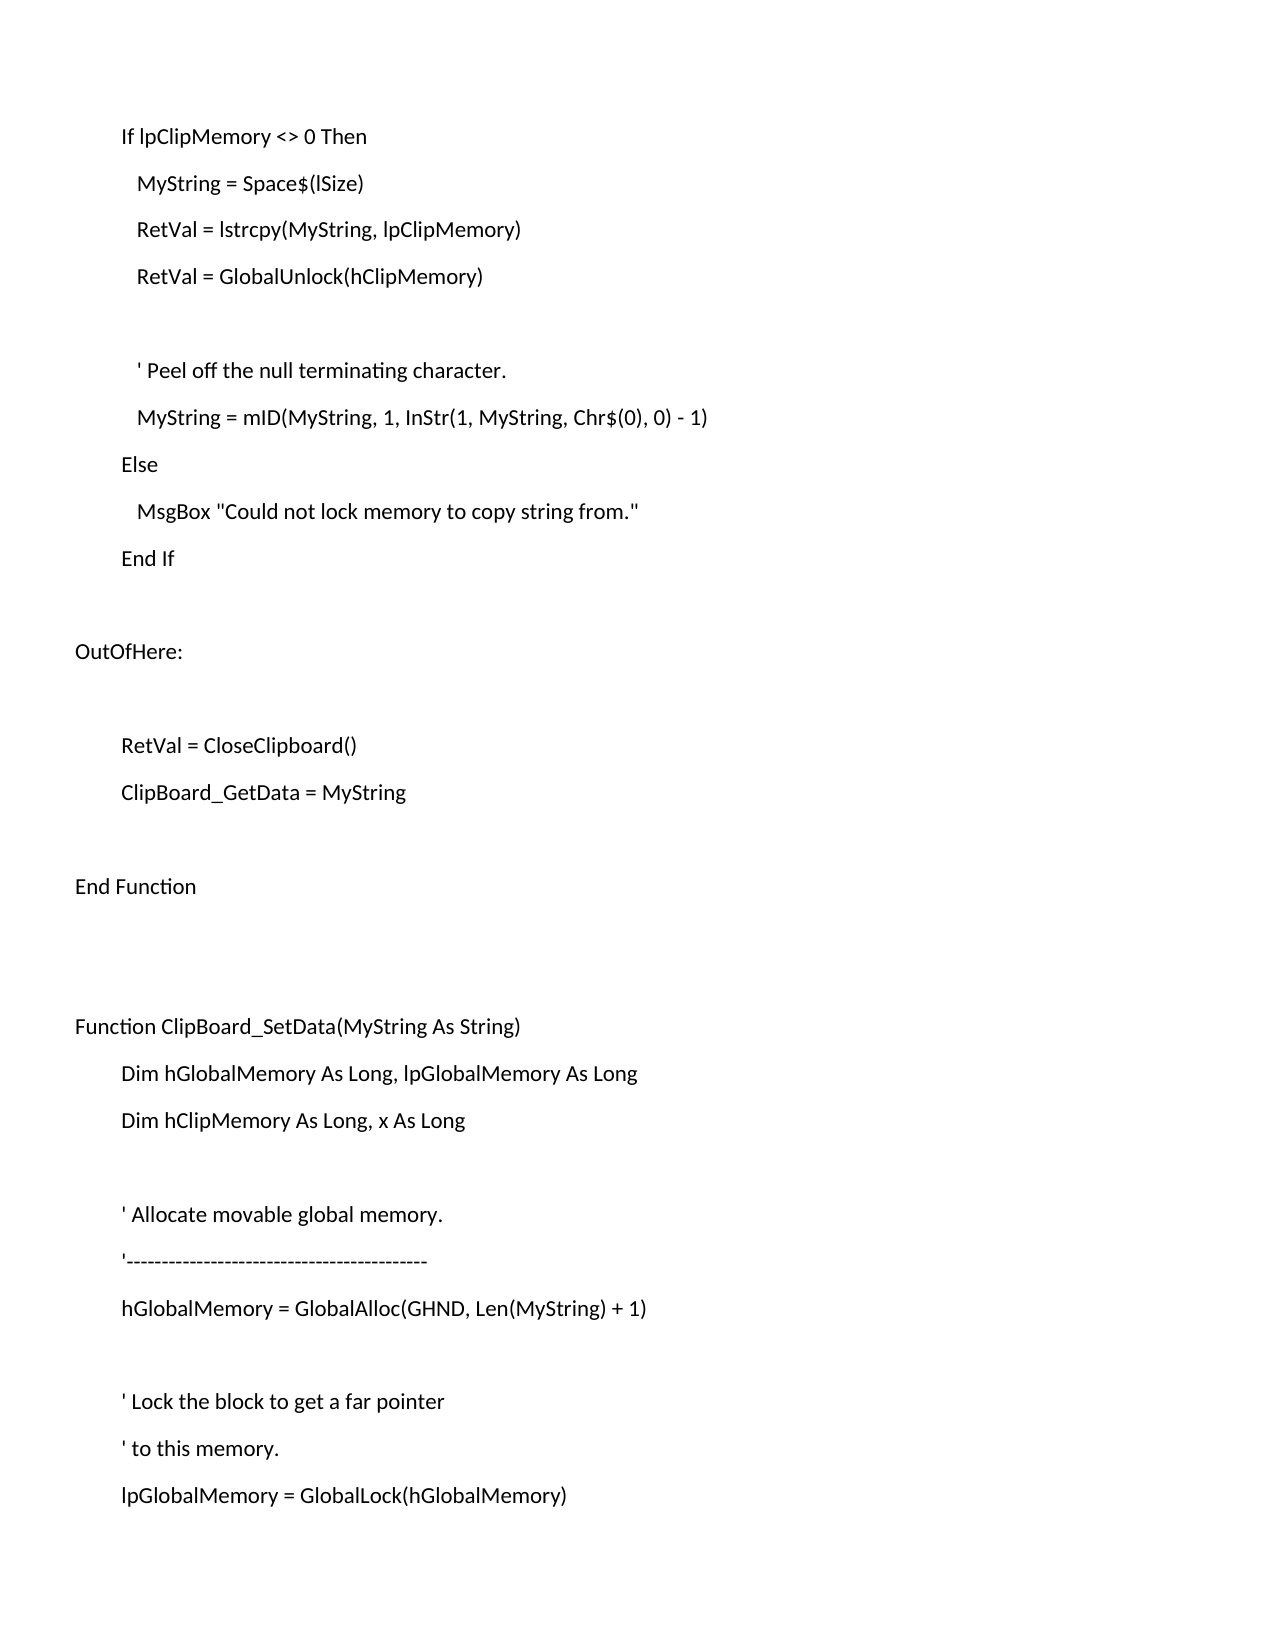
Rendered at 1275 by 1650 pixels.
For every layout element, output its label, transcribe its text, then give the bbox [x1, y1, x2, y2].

text RetVal = lstrcpy(MyString, lpClipMemory) [75, 216, 1200, 244]
text MyString = mID(MyString, 1, InStr(1, MyString, Chr$(0), 0) - 1) [75, 403, 1200, 431]
text lpGlobalMemory = GlobalLock(hGlobalMemory) [75, 1481, 1200, 1509]
text MyString = Space$(lSize) [75, 169, 1200, 197]
text End Function [75, 872, 1200, 900]
text '------------------------------------------- [75, 1247, 1200, 1275]
text If lpClipMemory <> 0 Then [75, 122, 1200, 150]
text Else [75, 450, 1200, 478]
text ' Lock the block to get a far pointer [75, 1387, 1200, 1416]
text hGlobalMemory = GlobalAlloc(GHND, Len(MyString) + 1) [75, 1294, 1200, 1322]
text Dim hGlobalMemory As Long, lpGlobalMemory As Long [75, 1059, 1200, 1087]
text RetVal = GlobalUnlock(hClipMemory) [75, 262, 1200, 291]
text RetVal = CloseClipboard() [75, 731, 1200, 759]
text Dim hClipMemory As Long, x As Long [75, 1106, 1200, 1134]
text ' Peel off the null terminating character. [75, 356, 1200, 384]
text End If [75, 544, 1200, 572]
text Function ClipBoard_SetData(MyString As String) [75, 1012, 1200, 1041]
text ' to this memory. [75, 1434, 1200, 1462]
text OutOfHere: [75, 637, 1200, 666]
text ClipBoard_GetData = MyString [75, 778, 1200, 806]
text ' Allocate movable global memory. [75, 1200, 1200, 1228]
text MsgBox "Could not lock memory to copy string from." [75, 497, 1200, 525]
